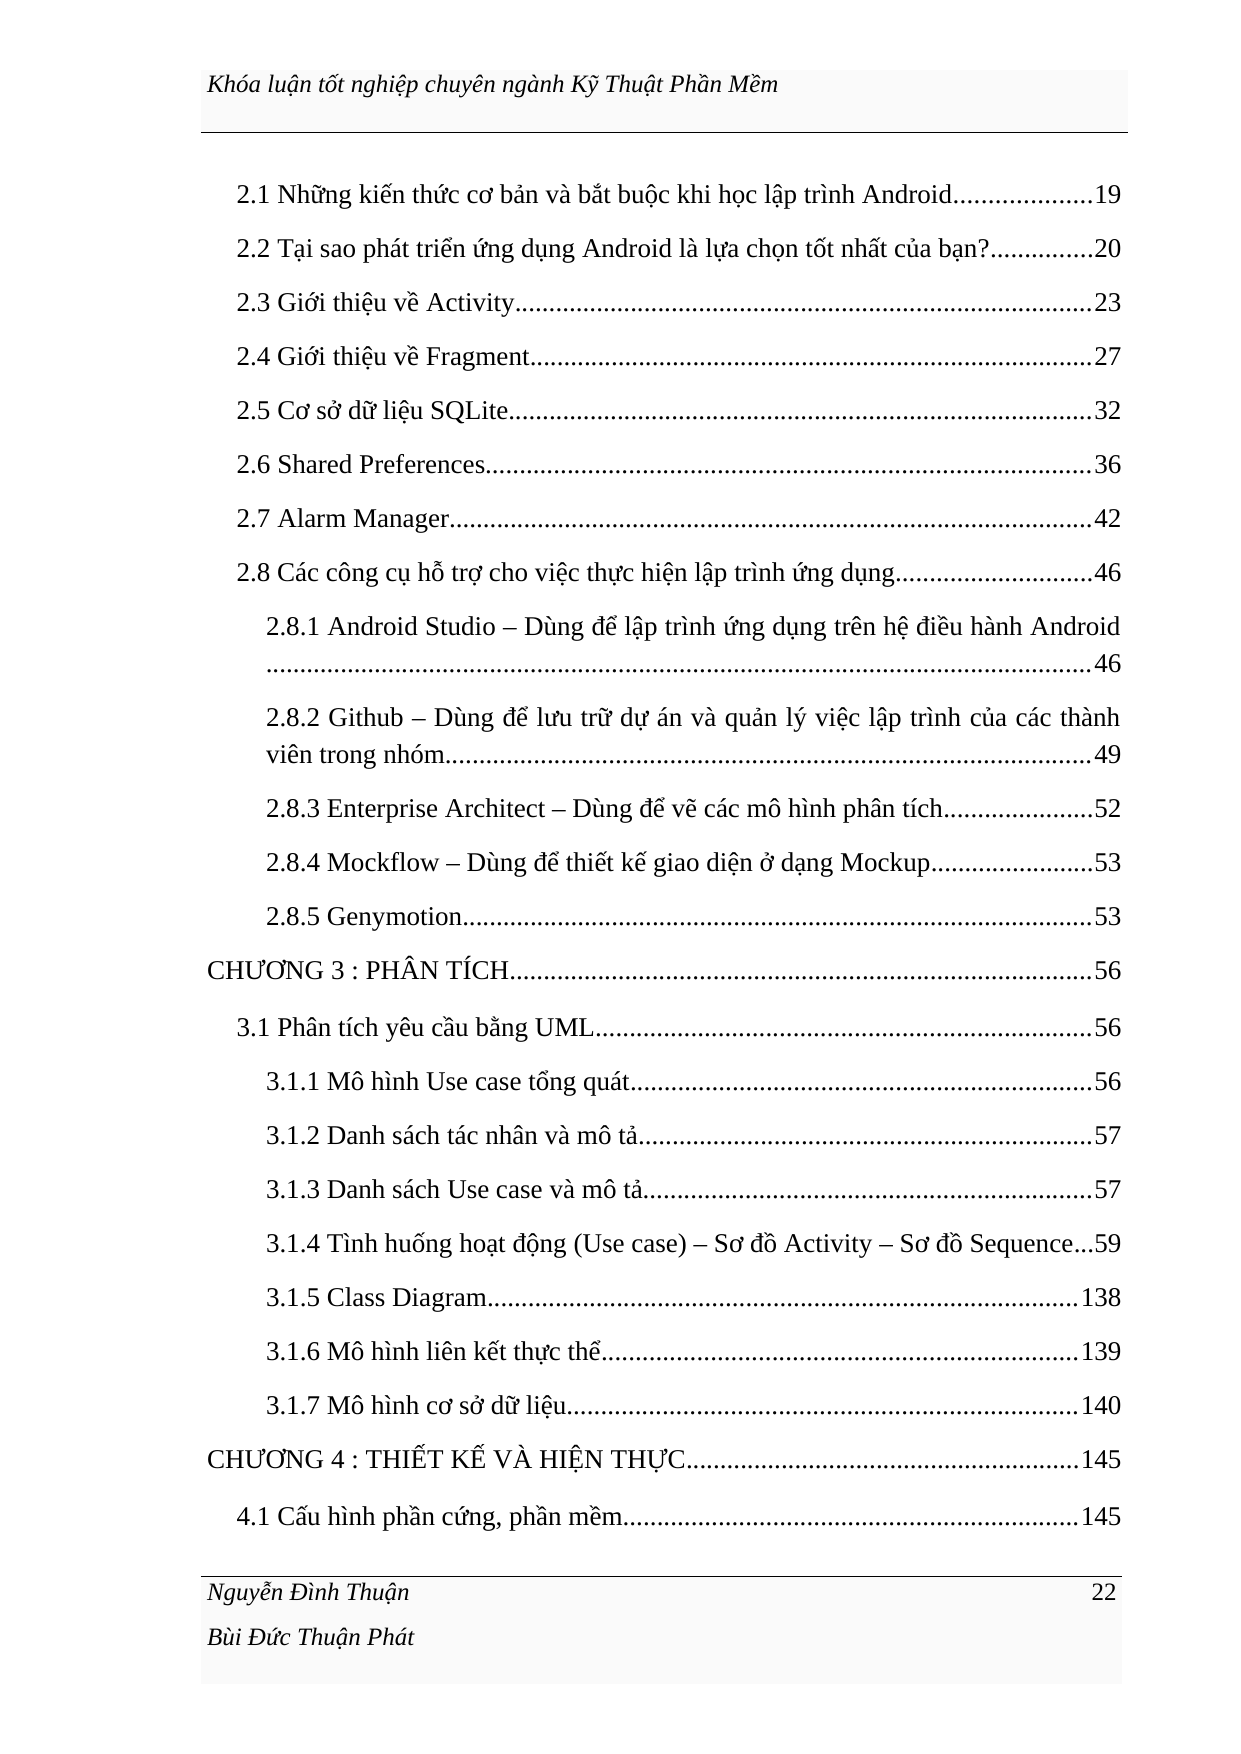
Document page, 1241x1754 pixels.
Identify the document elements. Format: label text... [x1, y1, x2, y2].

text 2.8.4 Mockflow – Dùng để thiết kế giao diện ở dạng Mockup 53 [266, 846, 1122, 877]
text 3.1.1 Mô hình Use case tổng quát 56 [266, 1065, 1122, 1096]
text 3.1.7 Mô hình cơ sở dữ liệu 140 [266, 1389, 1122, 1420]
text 2.5 Cơ sở dữ liệu SQLite 32 [236, 394, 1122, 425]
text 3.1 Phân tích yêu cầu bằng UML 56 [236, 1011, 1122, 1042]
text CHƯƠNG 3 : PHÂN TÍCH 56 [207, 954, 1122, 985]
text 2.8.5 Genymotion 53 [266, 900, 1122, 931]
text 2.8.2 Github – Dùng để lưu trữ dự án và quản lý việc lập trình của các thành viên trong nhóm 49 [266, 701, 1122, 769]
text 2.1 Những kiến thức cơ bản và bắt buộc khi học lập trình Android 19 [236, 178, 1122, 209]
text 2.6 Shared Preferences 36 [485, 448, 1122, 479]
text 3.1.6 Mô hình liên kết thực thể 139 [266, 1335, 1122, 1366]
text 3.1.2 Danh sách tác nhân và mô tả 57 [266, 1119, 1122, 1150]
text 2.7 Alarm Manager 42 [236, 502, 1122, 533]
text 2.2 Tại sao phát triển ứng dụng Android là lựa chọn tốt nhất của bạn? 20 [236, 232, 1122, 263]
text 3.1.4 Tình huống hoạt động (Use case) – Sơ đồ Activity – Sơ đồ Sequence 59 [266, 1227, 1122, 1258]
text 2.4 Giới thiệu về Fragment 27 [530, 340, 1122, 371]
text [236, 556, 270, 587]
text 4.1 Cấu hình phần cứng, phần mềm 145 [236, 1500, 1122, 1531]
text 2.8.3 Enterprise Architect – Dùng để vẽ các mô hình phân tích 52 [266, 792, 1122, 823]
text 2.8 Các công cụ hỗ trợ cho việc thực hiện lập trình ứng dụng 46 [895, 556, 1122, 587]
text 2.3 Giới thiệu về Activity 23 [236, 286, 1122, 317]
text 3.1.3 Danh sách Use case và mô tả 57 [266, 1173, 1122, 1204]
text 2.8.1 Android Studio – Dùng để lập trình ứng dụng trên hệ điều hành Android 46 [266, 610, 1122, 678]
text 3.1.5 Class Diagram 138 [266, 1281, 1122, 1312]
text CHƯƠNG 4 : THIẾT KẾ VÀ HIỆN THỰC 145 [207, 1443, 1122, 1474]
